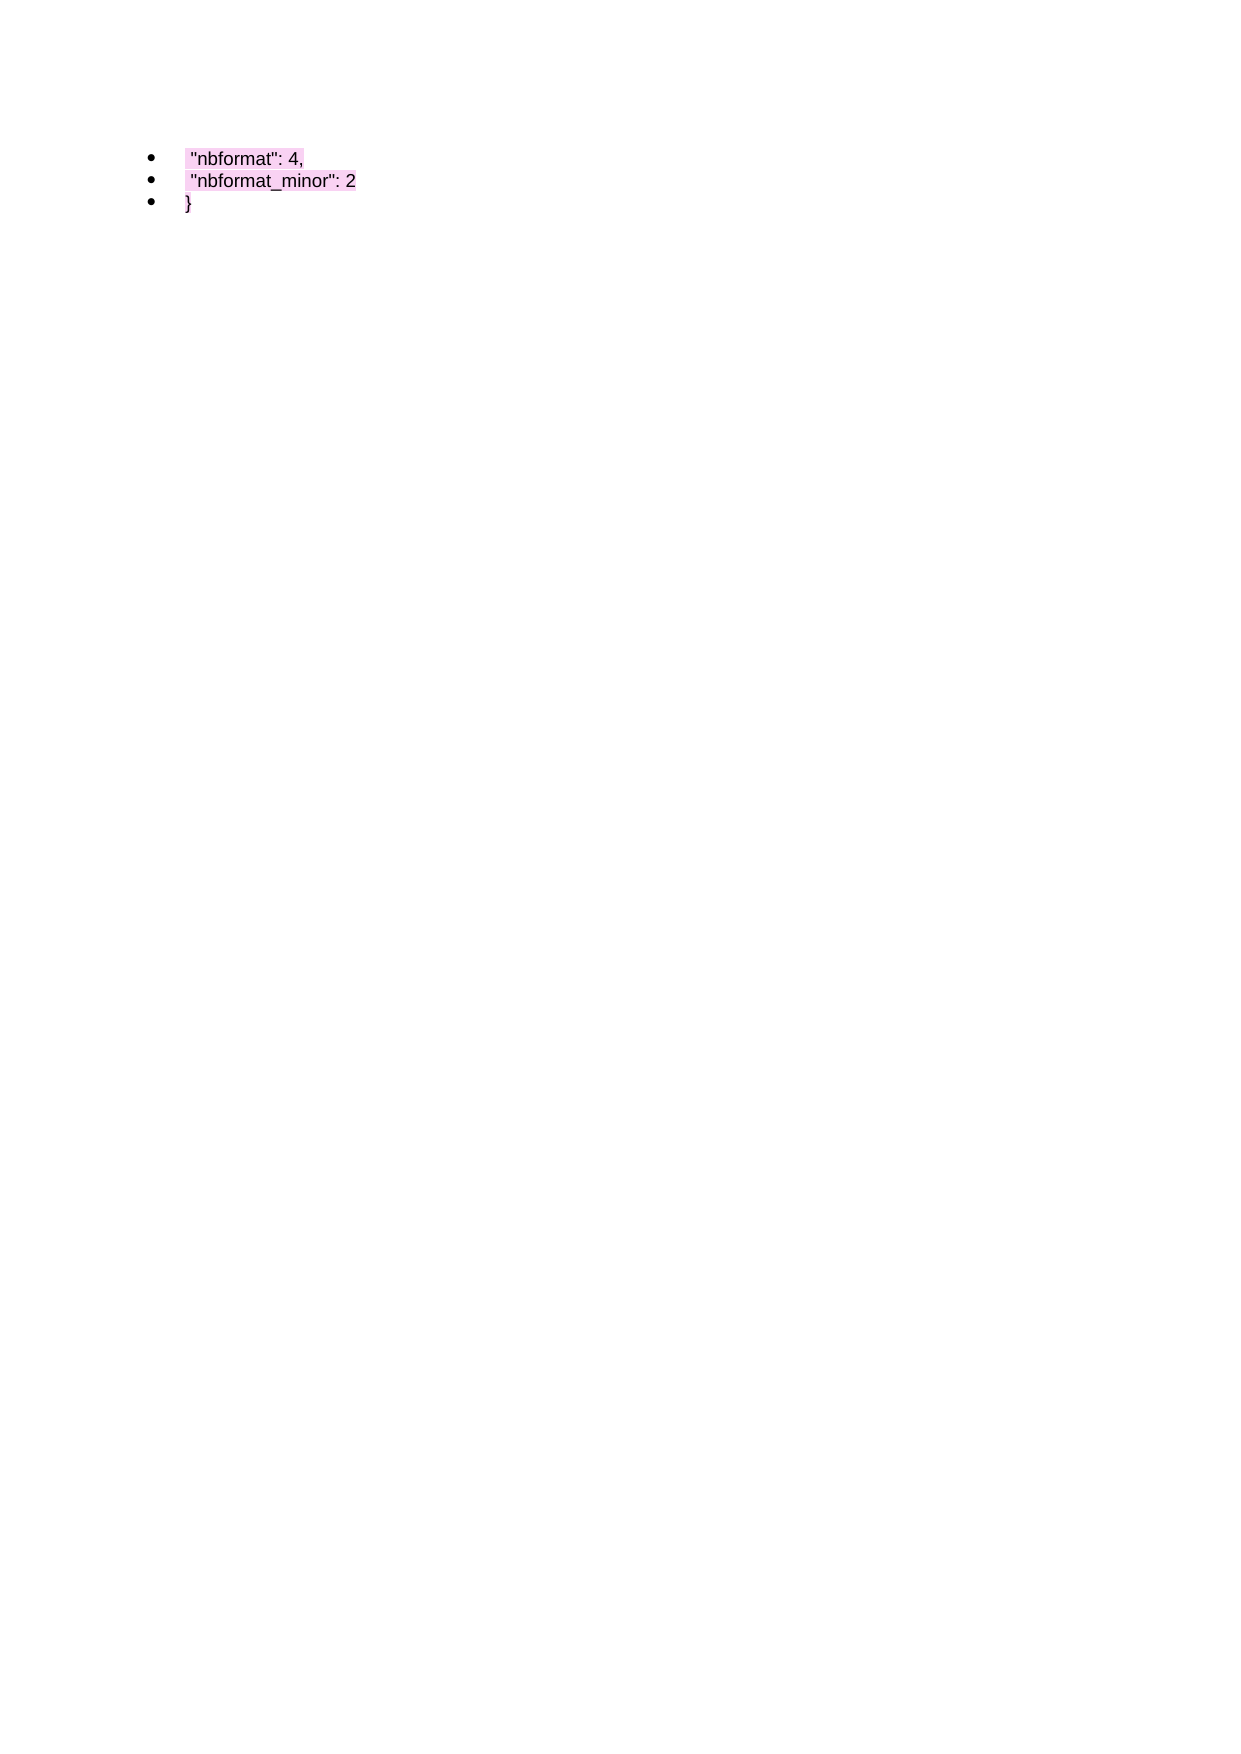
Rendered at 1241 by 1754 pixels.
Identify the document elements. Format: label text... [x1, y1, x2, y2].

list "nbformat": 4, [148, 148, 1093, 170]
list } [148, 192, 1093, 214]
list "nbformat_minor": 2 [148, 170, 1093, 192]
